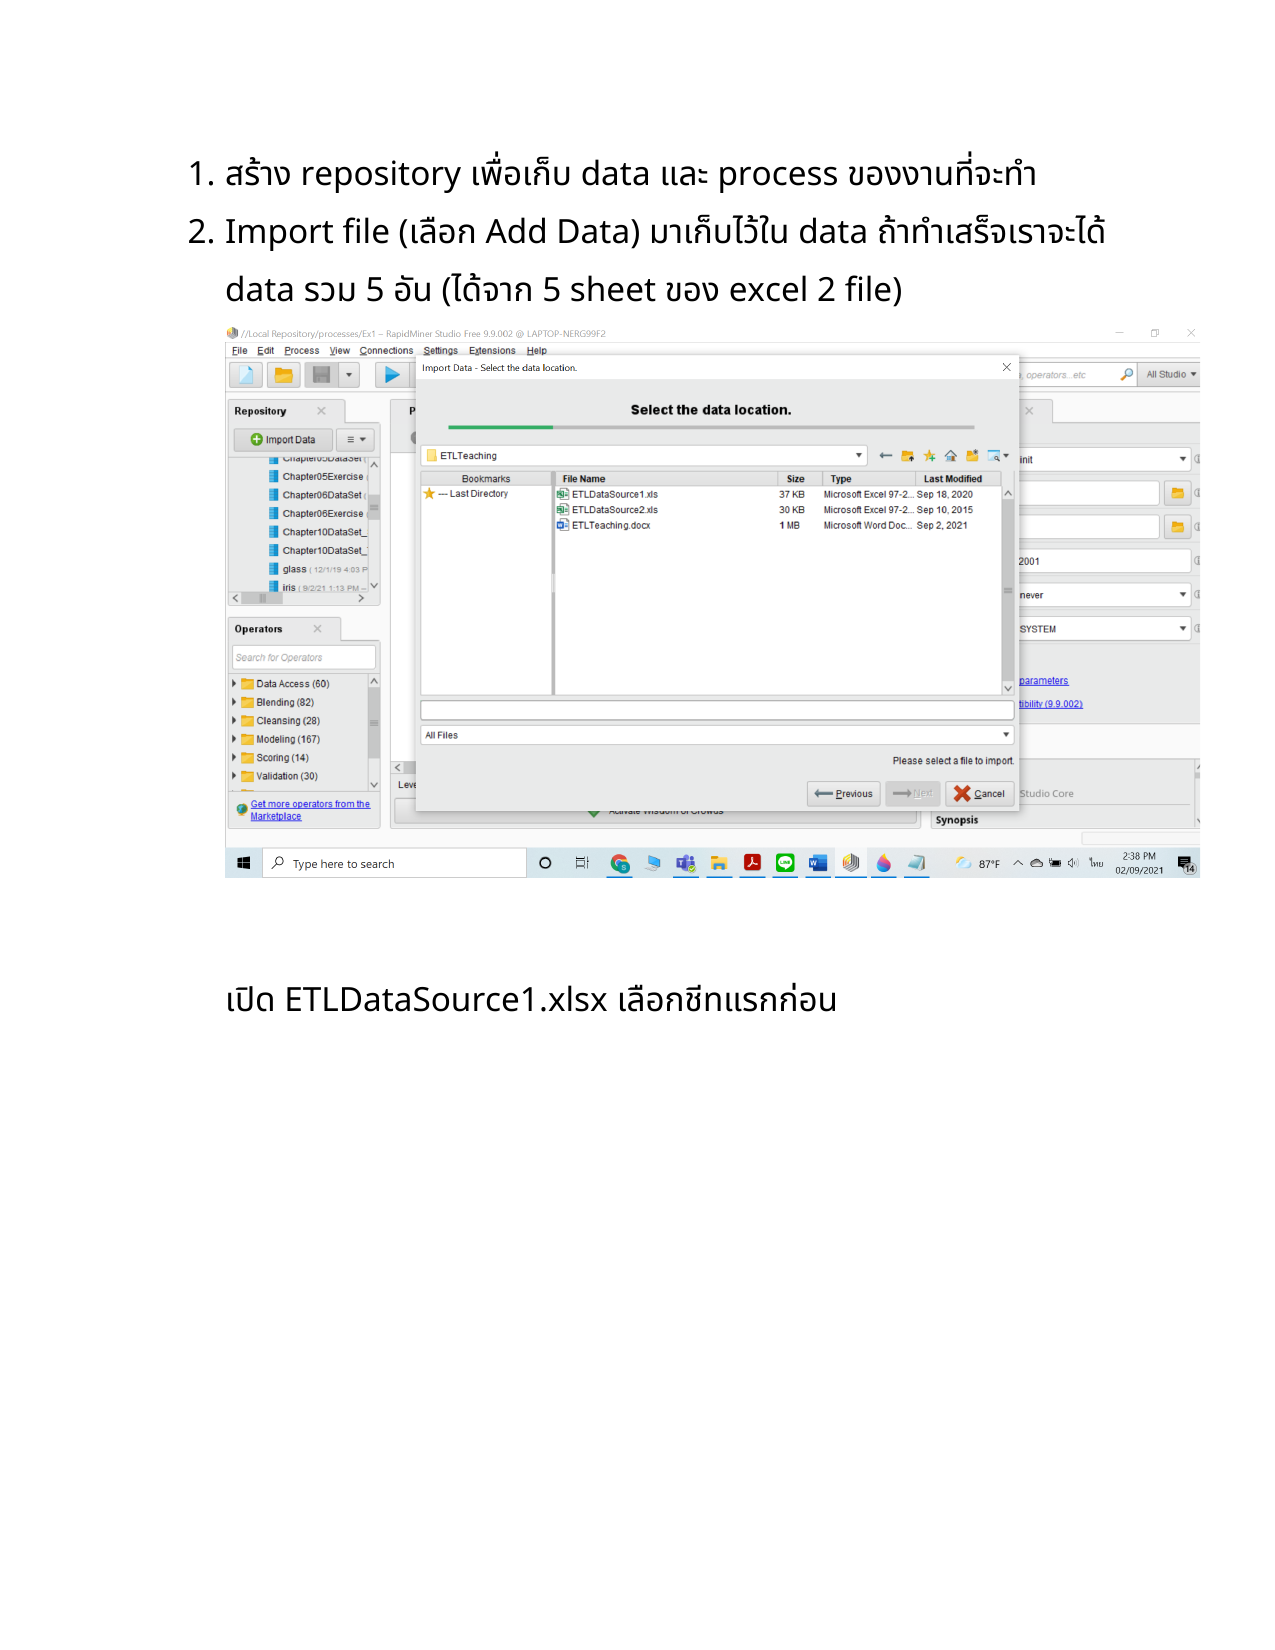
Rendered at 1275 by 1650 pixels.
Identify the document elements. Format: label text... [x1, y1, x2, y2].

list Import file (เลือก Add Data) มาเก็บไว้ใน data ถ้าทำเสร็จเราจะได้ data รวม 5 อัน (ได้จาก 5 sheet ของ excel 2 file) [187, 208, 1125, 317]
list เปิด ETLDataSource1.xlsx เลือกชีทแรกก่อน [225, 976, 1125, 1026]
list สร้าง repository เพื่อเก็บ data และ process ของงานที่จะทำ [187, 150, 1125, 201]
picture [225, 324, 1200, 878]
